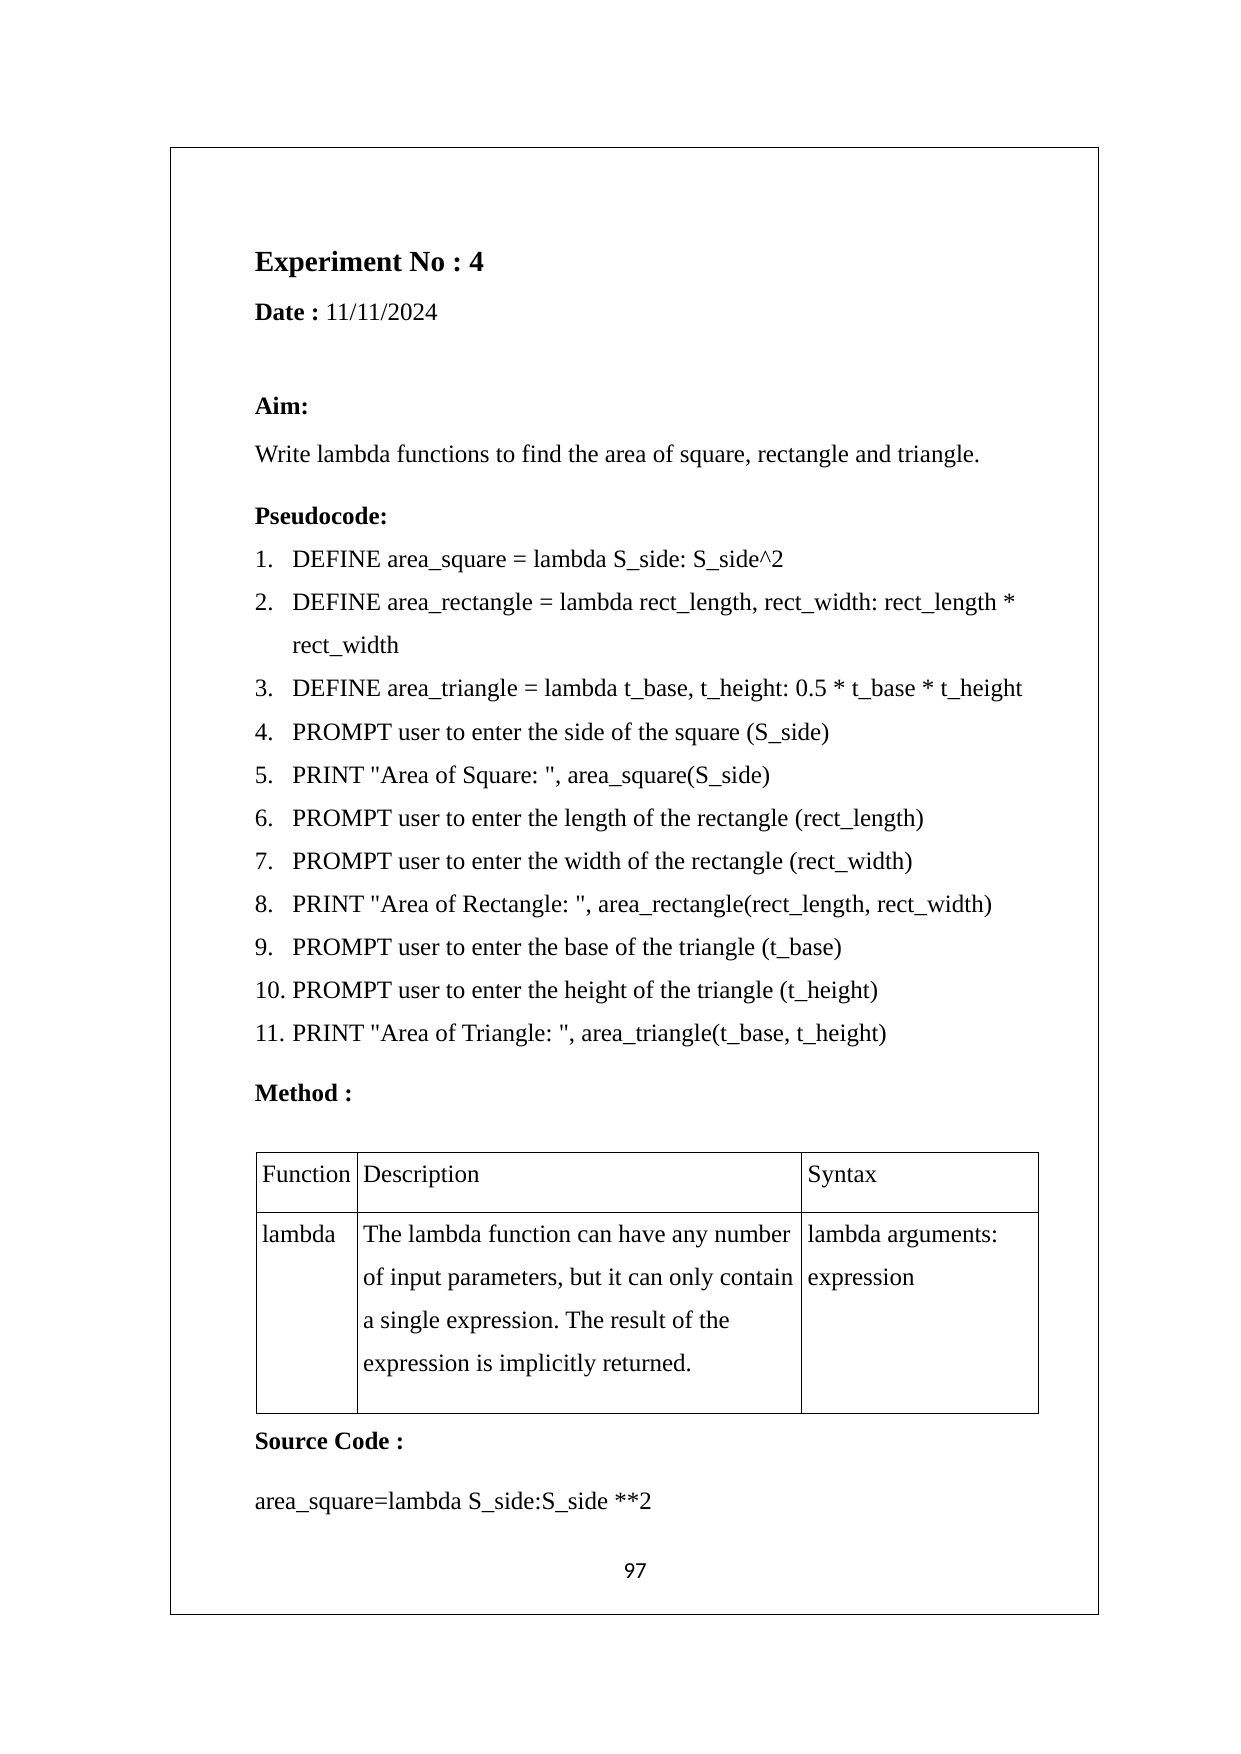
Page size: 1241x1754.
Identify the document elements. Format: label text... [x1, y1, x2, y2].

table_cell lambda [257, 1213, 357, 1413]
text Pseudocode: [179, 501, 1090, 530]
table_cell lambda arguments: expression [802, 1213, 1038, 1413]
list DEFINE area_square = lambda S_side: S_side^2 [254, 544, 1090, 573]
text Source Code : [179, 1268, 1090, 1455]
list PROMPT user to enter the side of the square (S_side) [254, 717, 1090, 745]
text Date : 11/11/2024 [179, 297, 1090, 325]
table_header Function [257, 1153, 357, 1212]
text Method : [254, 1078, 1090, 1107]
text area_square=lambda S_side:S_side **2 [179, 1486, 1090, 1514]
text Write lambda functions to find the area of square, rectangle and triangle. [179, 439, 1090, 468]
list DEFINE area_triangle = lambda t_base, t_height: 0.5 * t_base * t_height [254, 673, 1090, 702]
list PROMPT user to enter the length of the rectangle (rect_length) [254, 803, 1090, 832]
table_header Syntax [802, 1153, 1038, 1212]
list PROMPT user to enter the height of the triangle (t_height) [254, 975, 1090, 1004]
list PRINT "Area of Square: ", area_square(S_side) [254, 760, 1090, 788]
list PRINT "Area of Triangle: ", area_triangle(t_base, t_height) [254, 1018, 1090, 1047]
text Aim: [179, 391, 1090, 420]
table_cell The lambda function can have any number of input parameters, but it can only contain a single expression. The result of the expression is implicitly returned. [358, 1213, 801, 1413]
list PROMPT user to enter the width of the rectangle (rect_width) [254, 846, 1090, 875]
table_header Description [358, 1153, 801, 1212]
text Experiment No : 4 [179, 244, 1090, 277]
list PRINT "Area of Rectangle: ", area_rectangle(rect_length, rect_width) [254, 889, 1090, 918]
list DEFINE area_rectangle = lambda rect_length, rect_width: rect_length * rect_width [254, 587, 1090, 659]
list PROMPT user to enter the base of the triangle (t_base) [254, 932, 1090, 961]
